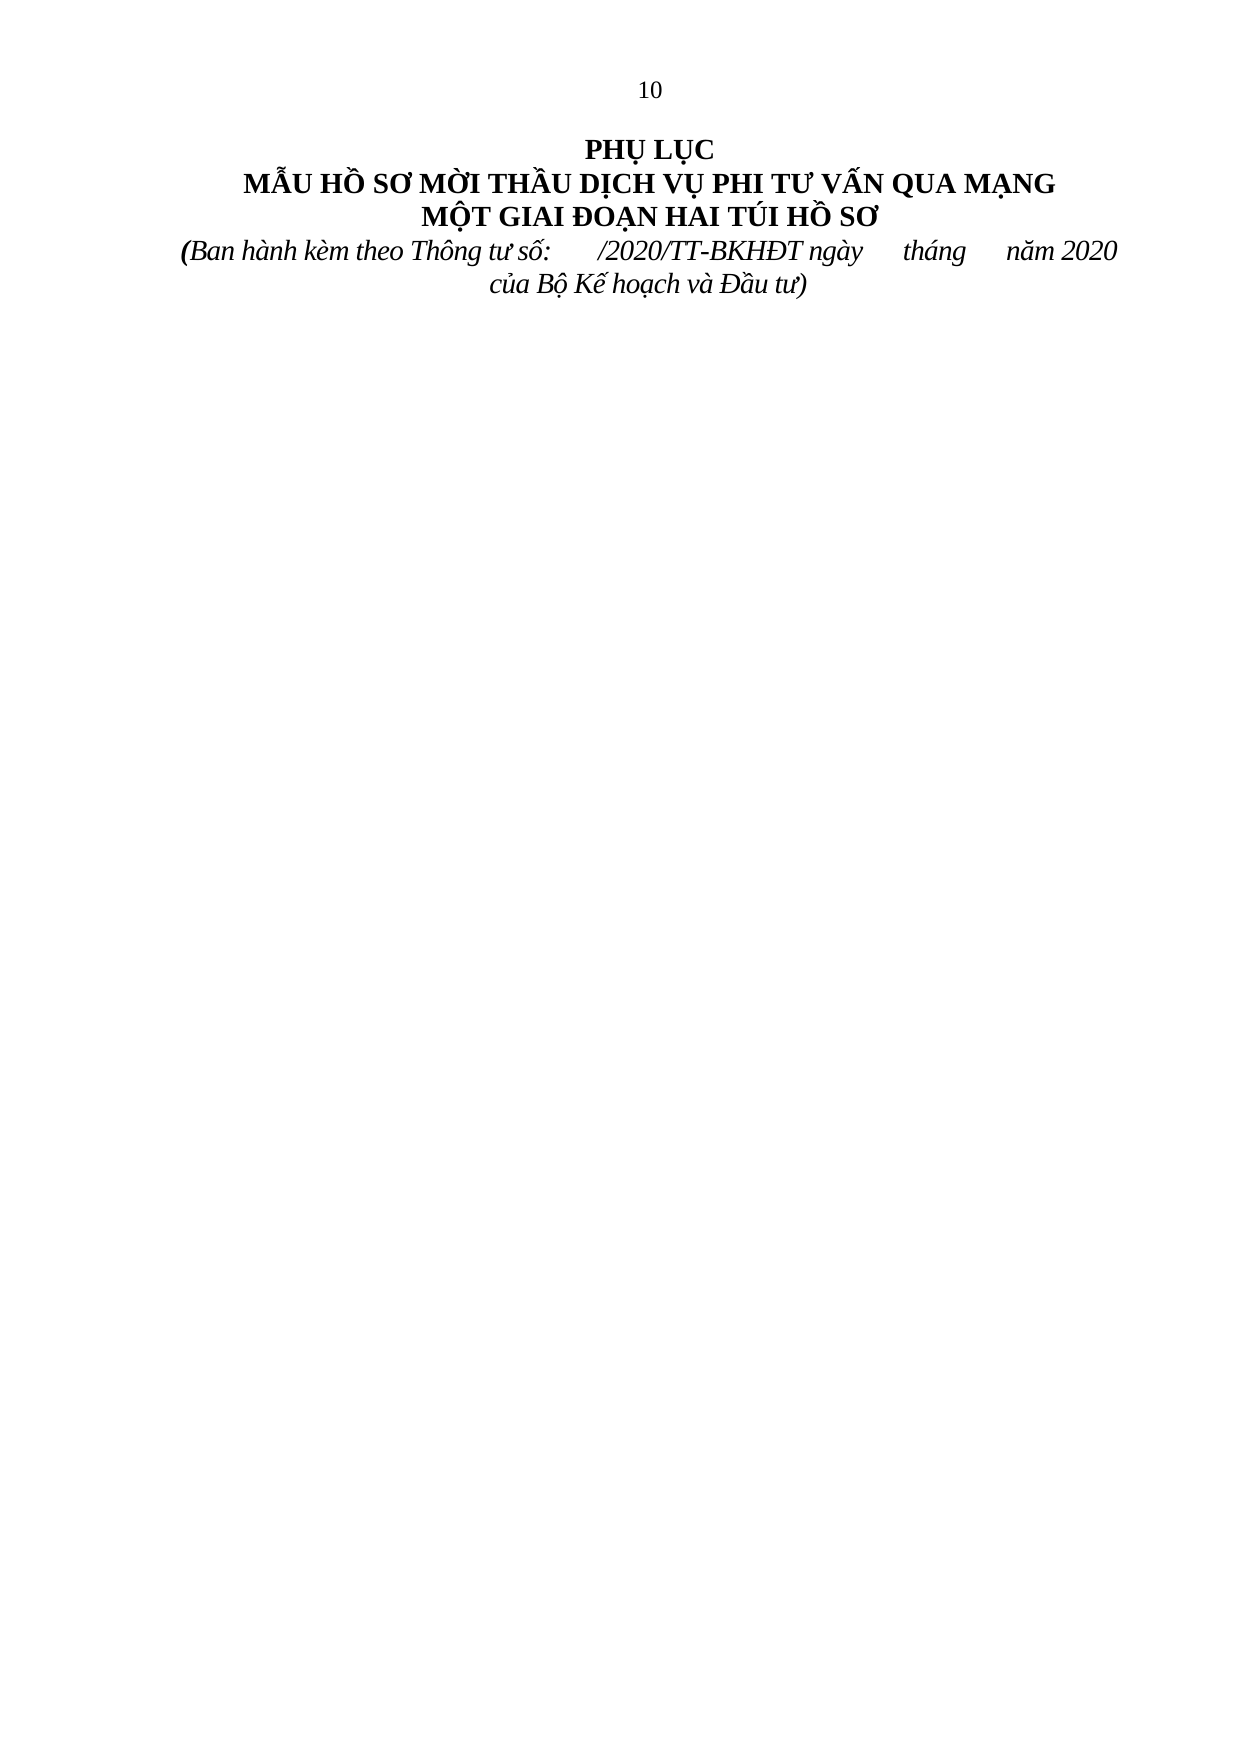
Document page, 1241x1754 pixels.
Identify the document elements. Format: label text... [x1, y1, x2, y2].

text (Ban hành kèm theo Thông tư số: /2020/TT-BKHĐT ngày tháng năm 2020 của Bộ Kế hoạch và Đầu tư) [177, 233, 1122, 300]
text MỘT GIAI ĐOẠN HAI TÚI HỒ SƠ [177, 199, 1122, 233]
text PHỤ LỤC [177, 132, 1122, 166]
text MẪU HỒ SƠ MỜI THẦU DỊCH VỤ PHI TƯ VẤN QUA MẠNG [177, 166, 1122, 199]
